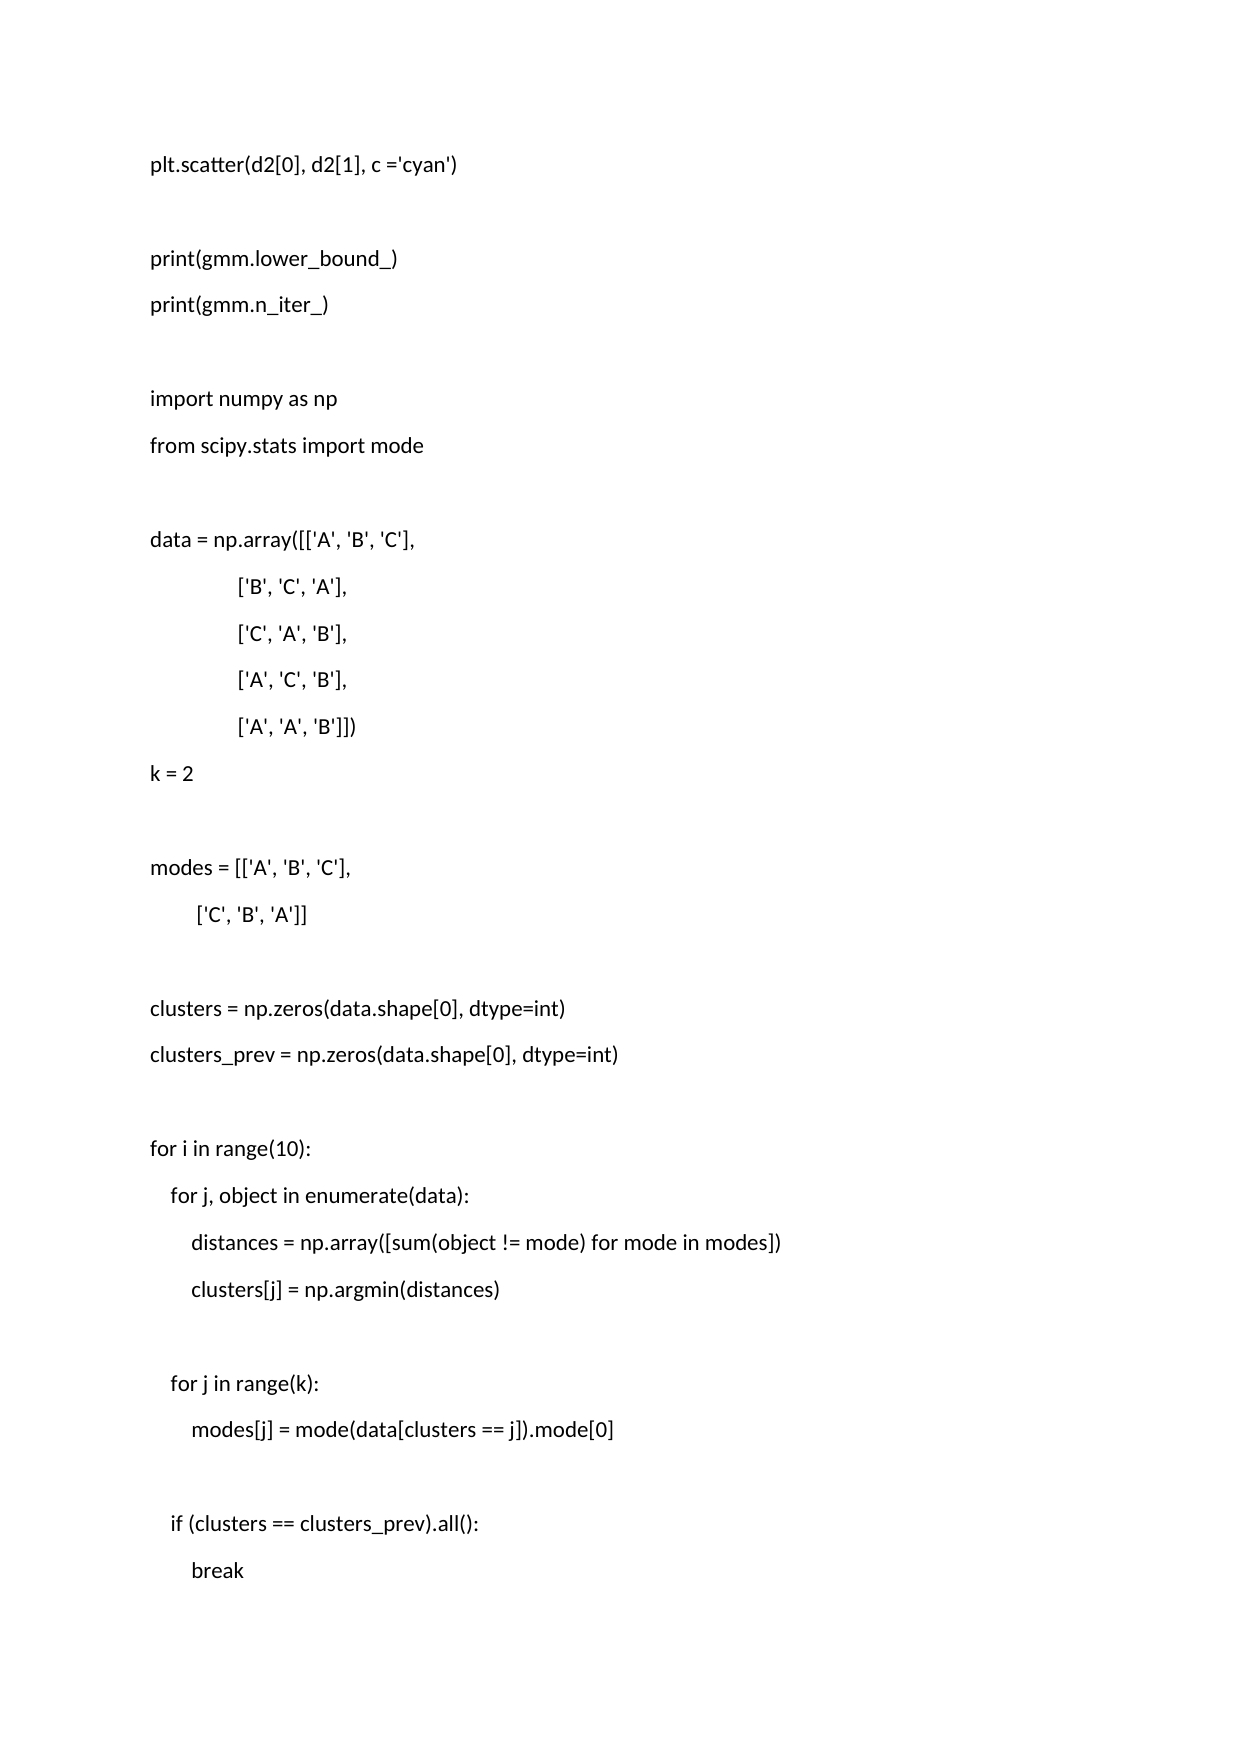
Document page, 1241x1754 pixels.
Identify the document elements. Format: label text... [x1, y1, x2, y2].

text if (clusters == clusters_prev).all(): [150, 1509, 1090, 1537]
text ['B', 'C', 'A'], [150, 572, 1090, 600]
text k = 2 [150, 759, 1090, 787]
text clusters = np.zeros(data.shape[0], dtype=int) [150, 994, 1090, 1022]
text from scipy.stats import mode [150, 431, 1090, 459]
text print(gmm.n_iter_) [150, 291, 1090, 319]
text ['A', 'A', 'B']]) [150, 712, 1090, 741]
text modes = [['A', 'B', 'C'], [150, 853, 1090, 881]
text for j, object in enumerate(data): [150, 1181, 1090, 1209]
text ['A', 'C', 'B'], [150, 666, 1090, 694]
text distances = np.array([sum(object != mode) for mode in modes]) [150, 1228, 1090, 1256]
text import numpy as np [150, 384, 1090, 412]
text for i in range(10): [150, 1134, 1090, 1162]
text clusters[j] = np.argmin(distances) [150, 1275, 1090, 1303]
text modes[j] = mode(data[clusters == j]).mode[0] [150, 1416, 1090, 1444]
text plt.scatter(d2[0], d2[1], c ='cyan') [150, 150, 1090, 178]
text ['C', 'A', 'B'], [150, 619, 1090, 647]
text break [150, 1556, 1090, 1584]
text for j in range(k): [150, 1369, 1090, 1397]
text print(gmm.lower_bound_) [150, 244, 1090, 272]
text clusters_prev = np.zeros(data.shape[0], dtype=int) [150, 1041, 1090, 1069]
text ['C', 'B', 'A']] [150, 900, 1090, 928]
text data = np.array([['A', 'B', 'C'], [150, 525, 1090, 553]
